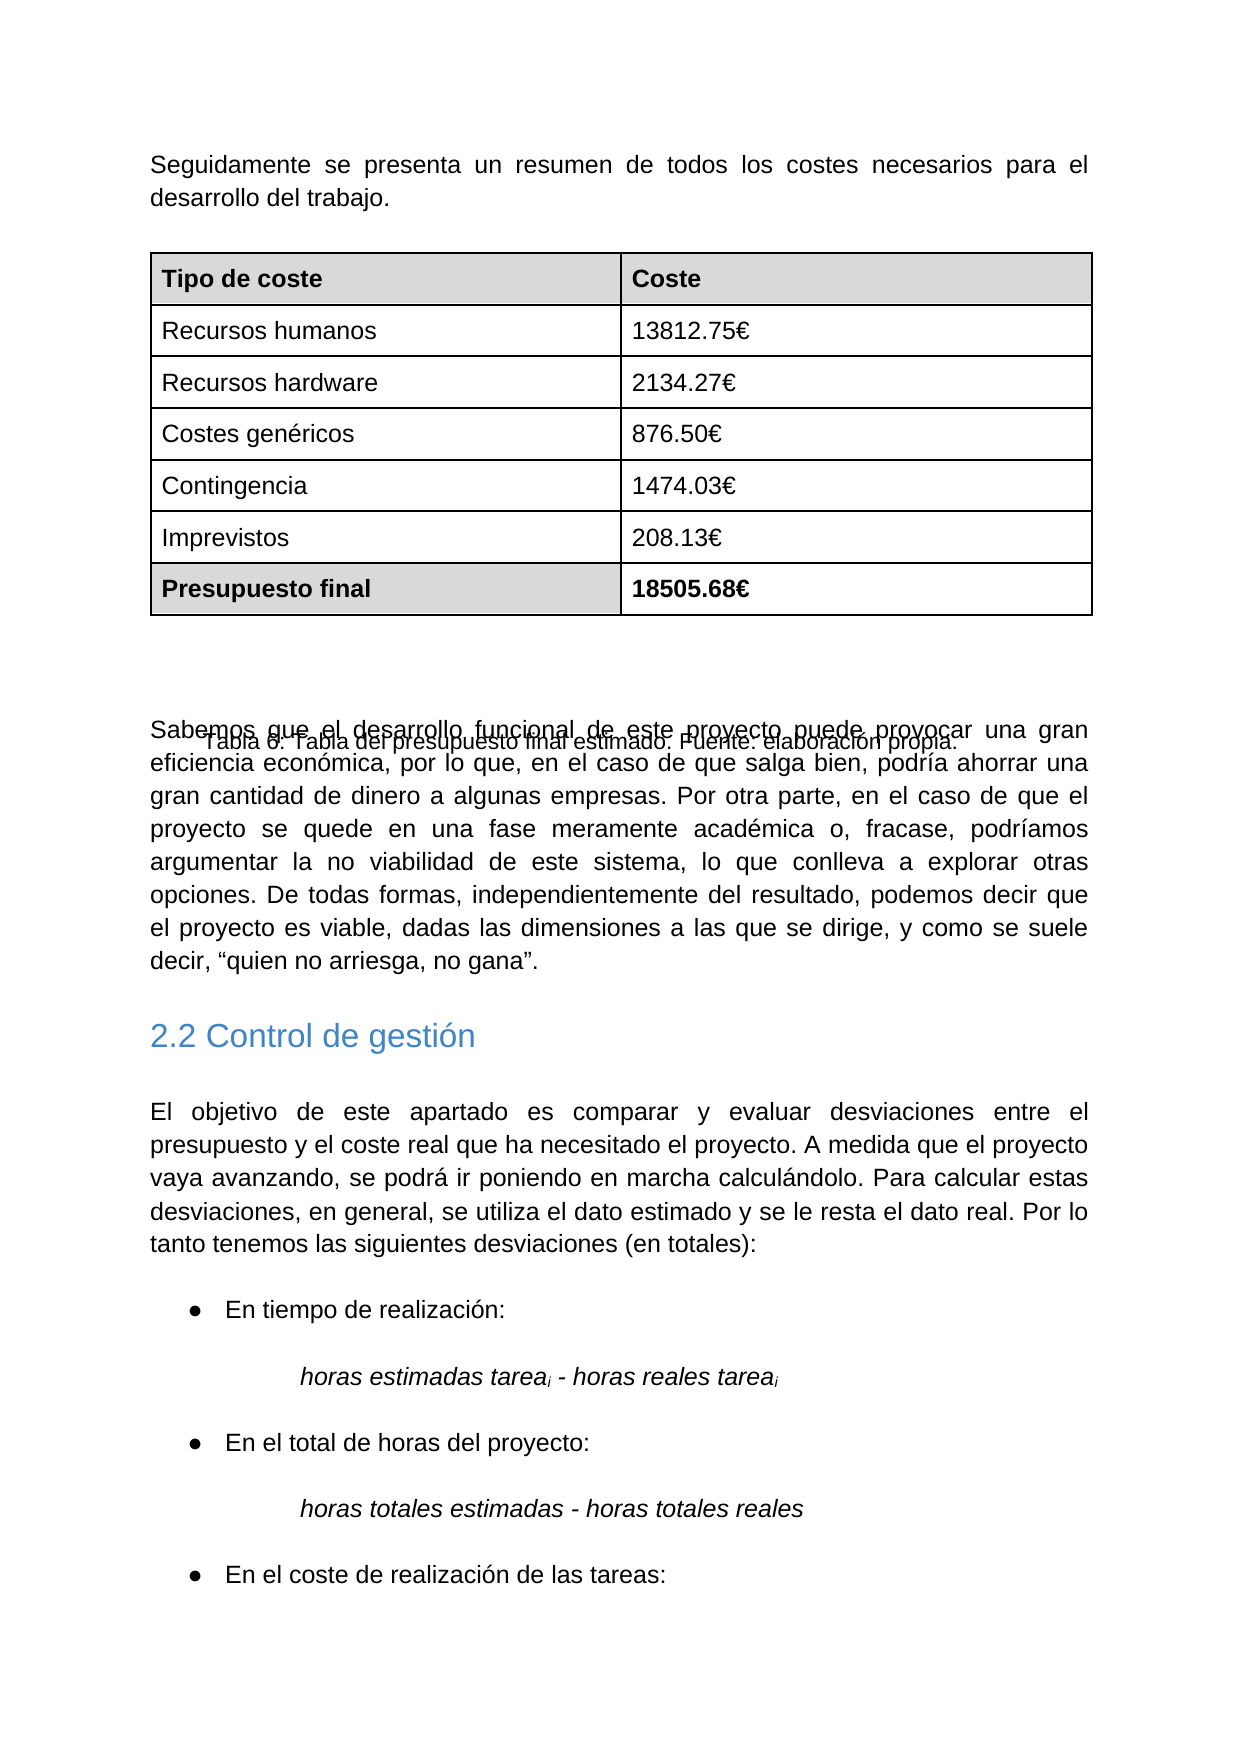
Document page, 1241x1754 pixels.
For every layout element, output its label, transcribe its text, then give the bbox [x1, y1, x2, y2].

table_cell Recursos hardware [152, 357, 620, 407]
text horas totales estimadas - horas totales reales [150, 1494, 1090, 1522]
table_cell 13812.75€ [622, 306, 1091, 355]
text horas estimadas tareai - horas reales tareai [150, 1362, 1090, 1390]
text El objetivo de este apartado es comparar y evaluar desviaciones entre el presupuesto y el coste real que ha necesitado el proyecto. A medida que el proyecto vaya avanzando, se podrá ir poniendo en marcha calculándolo. Para calcular estas desviaciones, en general, se utiliza el dato estimado y se le resta el dato real. Por lo tanto tenemos las siguientes desviaciones (en totales): [150, 1097, 1090, 1258]
table_cell Recursos humanos [152, 306, 620, 355]
list En el total de horas del proyecto: [187, 1428, 1090, 1456]
table_cell 2134.27€ [622, 357, 1091, 407]
table_cell Presupuesto final [152, 564, 620, 613]
table_header Coste [622, 254, 1091, 303]
list En el coste de realización de las tareas: [187, 1560, 1090, 1588]
table_cell 208.13€ [622, 512, 1091, 562]
text Sabemos que el desarrollo funcional de este proyecto puede provocar una gran eficiencia económica, por lo que, en el caso de que salga bien, podría ahorrar una gran cantidad de dinero a algunas empresas. Por otra parte, en el caso de que el proyecto se quede en una fase meramente académica o, fracase, podríamos argumentar la no viabilidad de este sistema, lo que conlleva a explorar otras opciones. De todas formas, independientemente del resultado, podemos decir que el proyecto es viable, dadas las dimensiones a las que se dirige, y como se suele decir, “quien no arriesga, no gana”. [150, 714, 1090, 974]
text Seguidamente se presenta un resumen de todos los costes necesarios para el desarrollo del trabajo. [150, 150, 1090, 212]
table_header Tipo de coste [152, 254, 620, 303]
table_cell Imprevistos [152, 512, 620, 562]
table_cell Contingencia [152, 461, 620, 510]
table_cell 876.50€ [622, 409, 1091, 458]
subtitle 2.2 Control de gestión [150, 1016, 1090, 1055]
table_cell 1474.03€ [622, 461, 1091, 510]
table_cell Costes genéricos [152, 409, 620, 458]
table_cell 18505.68€ [622, 564, 1091, 613]
list En tiempo de realización: [187, 1296, 1090, 1324]
